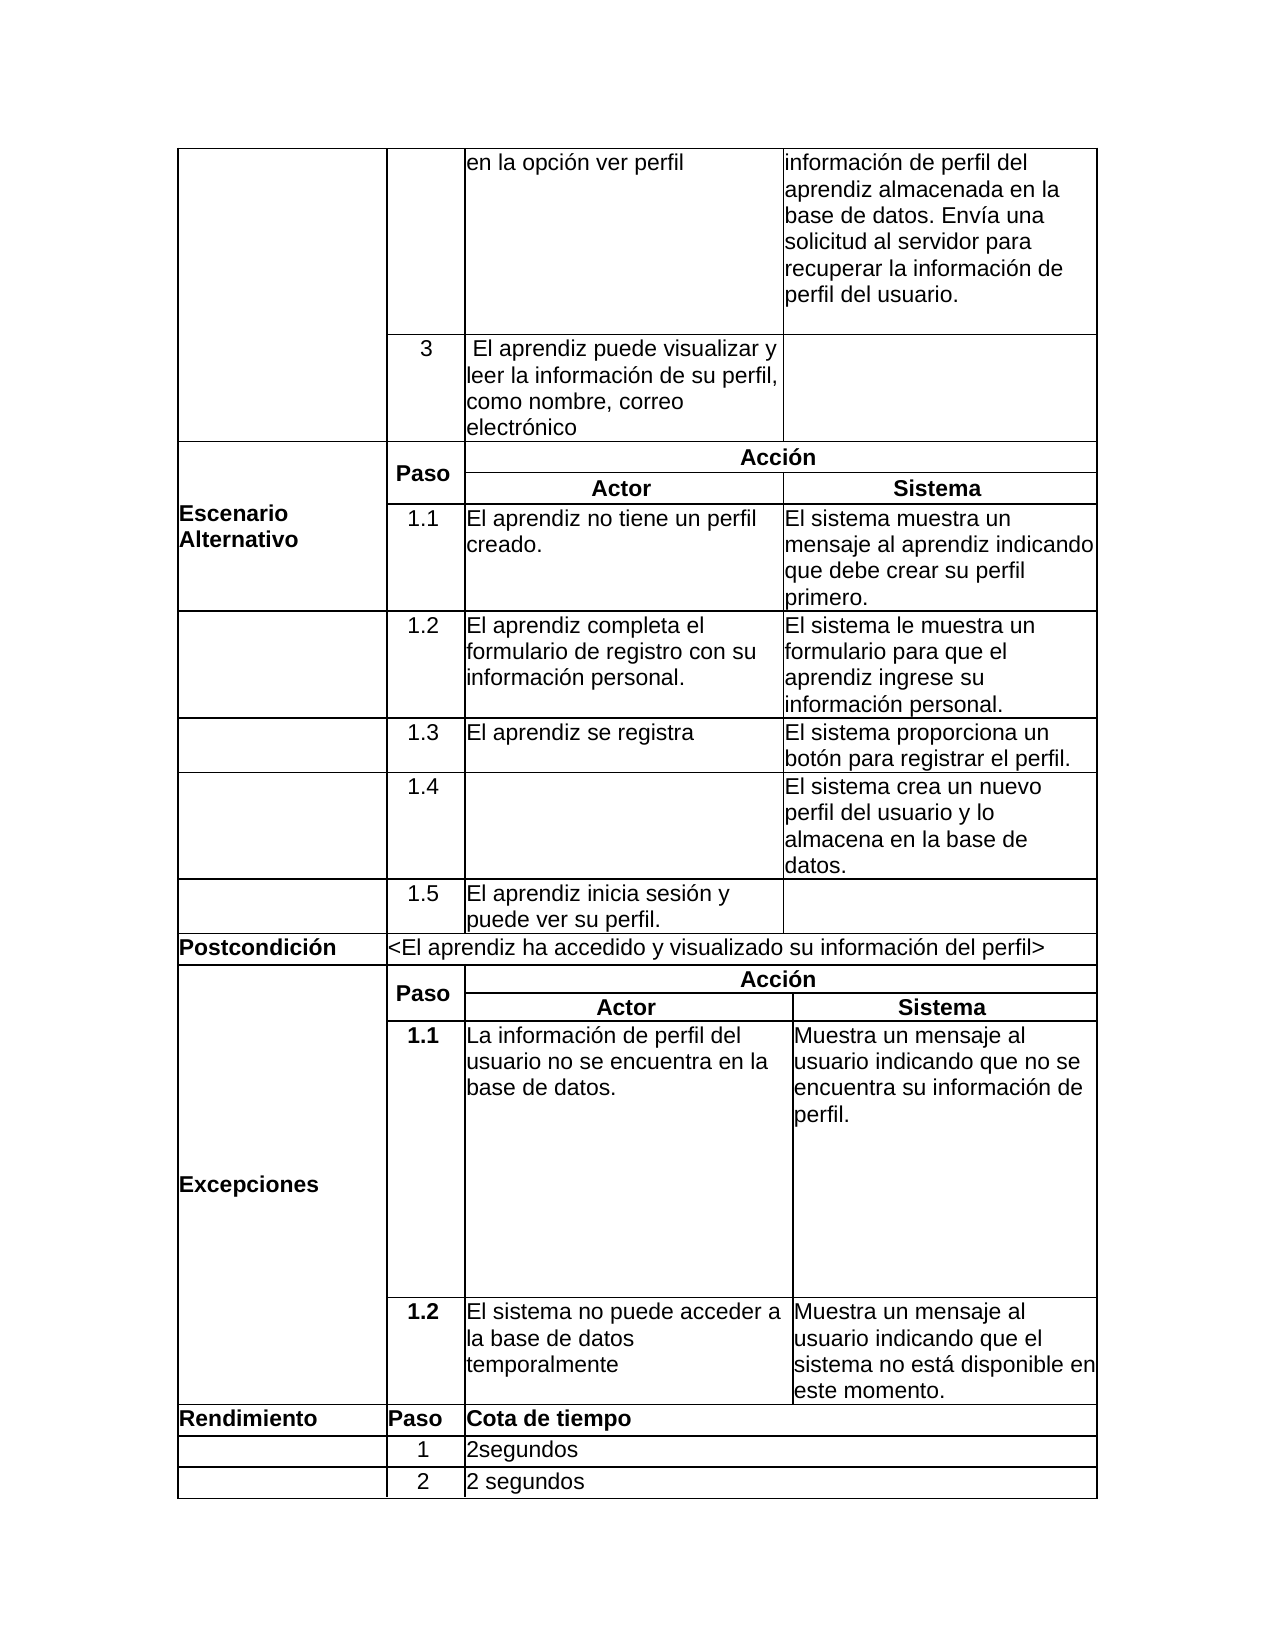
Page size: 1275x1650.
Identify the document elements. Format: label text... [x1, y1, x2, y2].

table_cell Excepciones [179, 966, 386, 1404]
table_cell Sistema [794, 994, 1096, 1020]
table_cell 1.1 [388, 1022, 464, 1297]
table_cell El sistema crea un nuevo perfil del usuario y lo almacena en la base de datos. [784, 773, 1096, 878]
table_cell 1 [388, 1437, 464, 1466]
table_cell 2 [388, 149, 464, 334]
table_cell 1.4 [388, 773, 464, 878]
table_cell Paso [388, 442, 464, 503]
table_cell El sistema no puede acceder a la base de datos temporalmente [466, 1298, 792, 1404]
table_cell [466, 773, 783, 878]
table_cell [179, 773, 386, 878]
table_cell [179, 612, 386, 717]
table_cell Sistema [784, 473, 1096, 503]
table_cell El aprendiz no tiene un perfil creado. [466, 505, 783, 610]
table_cell Muestra un mensaje al usuario indicando que no se encuentra su información de perfil. [794, 1022, 1096, 1297]
table_cell Postcondición [179, 934, 386, 964]
table_cell 2 [388, 1468, 464, 1497]
table_cell El aprendiz busca y hace clic en la opción ver perfil [466, 149, 783, 334]
table_cell [784, 880, 1096, 933]
table_cell El sistema proporciona un botón para registrar el perfil. [784, 719, 1096, 771]
table_cell Muestra un mensaje al usuario indicando que el sistema no está disponible en este momento. [794, 1298, 1096, 1404]
table_cell 1.5 [388, 880, 464, 933]
table_cell La información de perfil del usuario no se encuentra en la base de datos. [466, 1022, 792, 1297]
table_cell El sistema le muestra un formulario para que el aprendiz ingrese su información personal. [784, 612, 1096, 717]
table_cell Acción [466, 442, 1096, 472]
table_cell [179, 880, 386, 933]
table_cell 1.2 [388, 1298, 464, 1404]
table_cell <El aprendiz ha accedido y visualizado su información del perfil> [388, 934, 1096, 964]
table_cell 1.2 [388, 612, 464, 717]
table_cell 1.1 [388, 505, 464, 610]
table_cell [179, 1437, 386, 1466]
table_cell Acción [466, 966, 1096, 992]
table_cell 1.3 [388, 719, 464, 771]
table_cell 2segundos [466, 1437, 1096, 1466]
table_cell Paso [388, 966, 464, 1020]
table_cell El aprendiz puede visualizar y leer la información de su perfil, como nombre, correo electrónico [466, 335, 783, 441]
table_cell 3 [388, 335, 464, 441]
table_cell [179, 719, 386, 771]
table_cell El sistema muestra un mensaje al aprendiz indicando que debe crear su perfil primero. [784, 505, 1096, 610]
table_cell El aprendiz inicia sesión y puede ver su perfil. [466, 880, 783, 933]
table_cell Actor [466, 994, 792, 1020]
table_cell El aprendiz se registra [466, 719, 783, 771]
table_cell Paso [388, 1405, 464, 1435]
table_cell Actor [466, 473, 783, 503]
table_cell Escenario Alternativo [179, 442, 386, 610]
table_cell [784, 335, 1096, 441]
table_cell 2 segundos [466, 1468, 1096, 1497]
table_cell Cota de tiempo [466, 1405, 1096, 1435]
table_cell Rendimiento [179, 1405, 386, 1435]
table_cell [179, 1468, 386, 1497]
table_cell El aprendiz completa el formulario de registro con su información personal. [466, 612, 783, 717]
